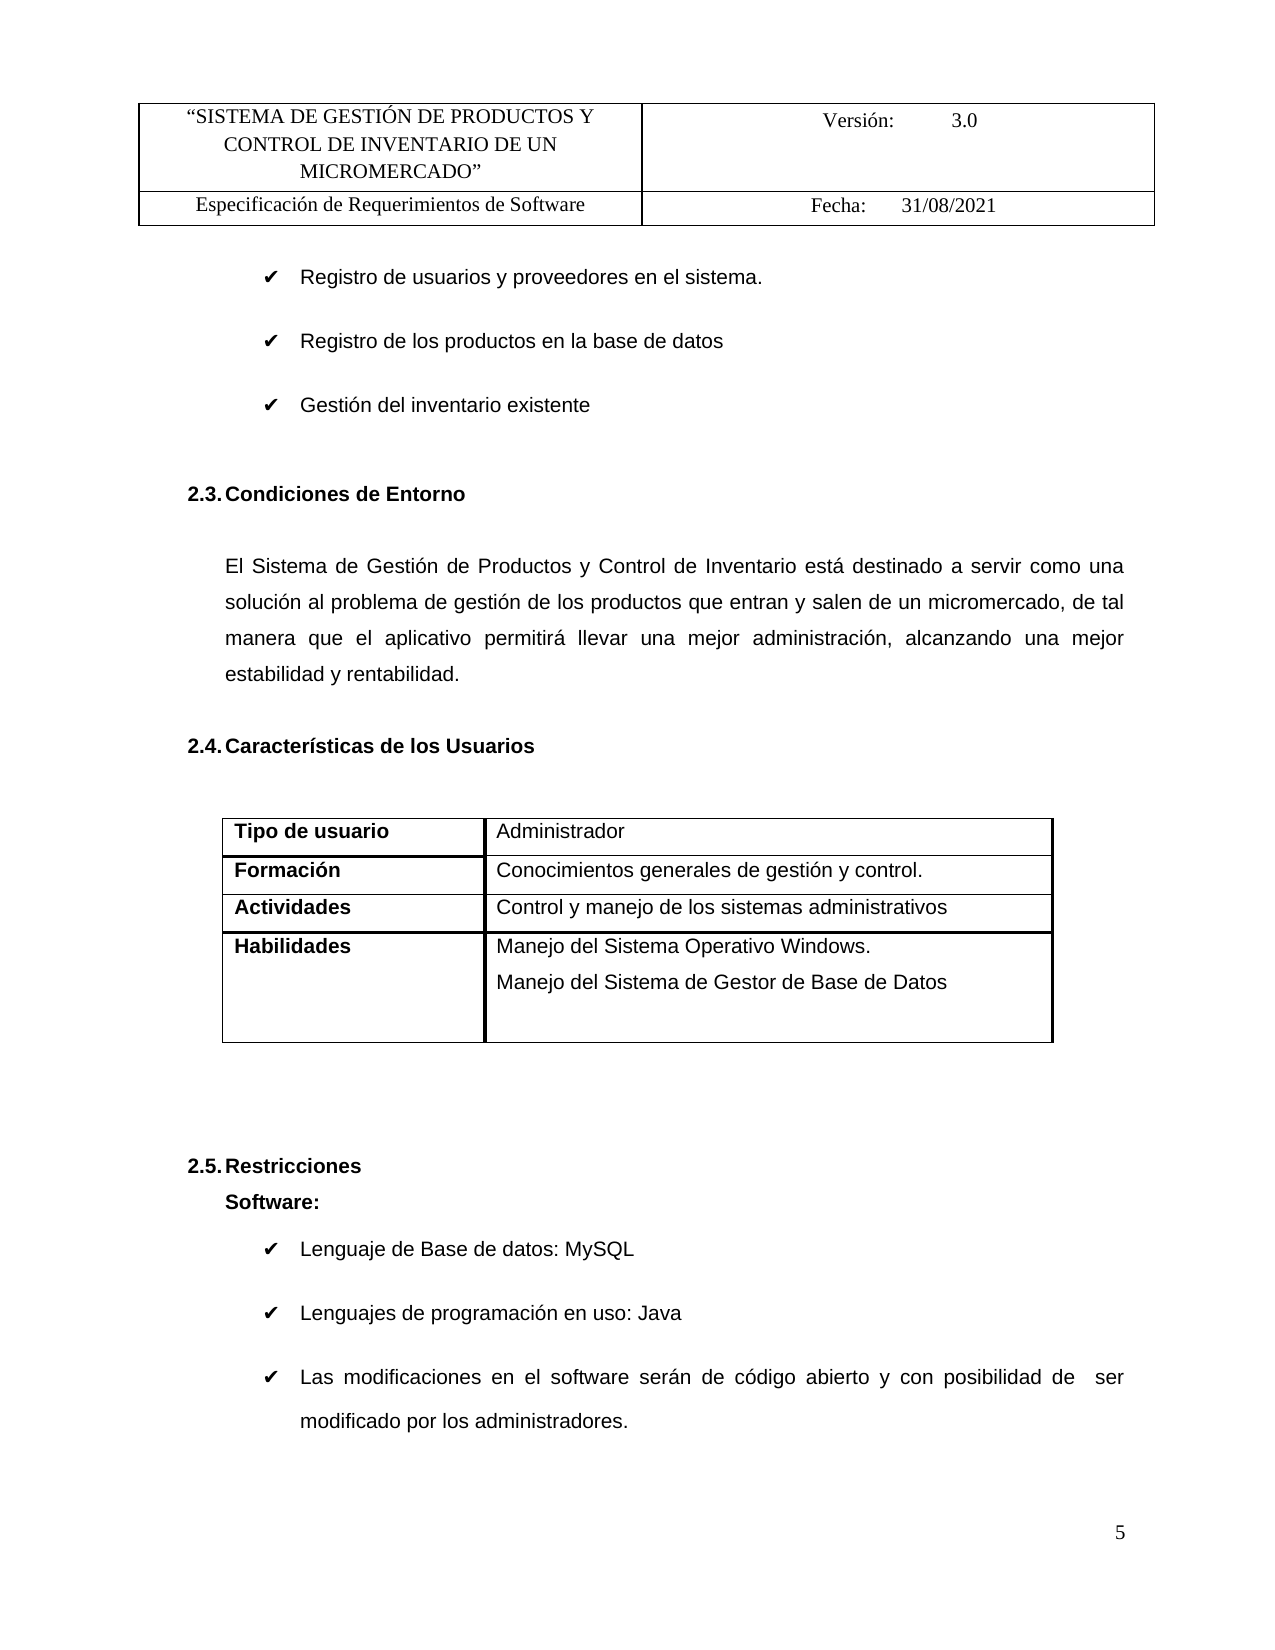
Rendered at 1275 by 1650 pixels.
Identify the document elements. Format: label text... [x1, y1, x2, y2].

table_cell Conocimientos generales de gestión y control. [487, 856, 1051, 894]
text Software: [225, 1190, 1125, 1214]
table_header Administrador [487, 819, 1051, 855]
list Las modificaciones en el software serán de código abierto y con posibilidad de ser modificado por los administradores. [262, 1354, 1125, 1432]
list Características de los Usuarios [187, 733, 1125, 757]
table_cell Actividades [223, 895, 483, 931]
table_cell Habilidades [223, 934, 483, 1042]
list Registro de los productos en la base de datos [262, 318, 1125, 361]
list Restricciones [187, 1154, 1125, 1178]
list Lenguajes de programación en uso: Java [262, 1290, 1125, 1332]
text El Sistema de Gestión de Productos y Control de Inventario está destinado a servir como una solución al problema de gestión de los productos que entran y salen de un micromercado, de tal manera que el aplicativo permitirá llevar una mejor administración, alcanzando una mejor estabilidad y rentabilidad. [225, 554, 1125, 686]
table_header Tipo de usuario [223, 819, 483, 855]
list Condiciones de Entorno [187, 482, 1125, 506]
table_cell Formación [223, 858, 483, 894]
list Lenguaje de Base de datos: MySQL [262, 1226, 1125, 1268]
table_cell Control y manejo de los sistemas administrativos [487, 895, 1051, 931]
table_cell Manejo del Sistema Operativo Windows. Manejo del Sistema de Gestor de Base de Datos [487, 934, 1051, 1042]
list Registro de usuarios y proveedores en el sistema. [262, 254, 1125, 296]
list Gestión del inventario existente [262, 382, 1125, 424]
